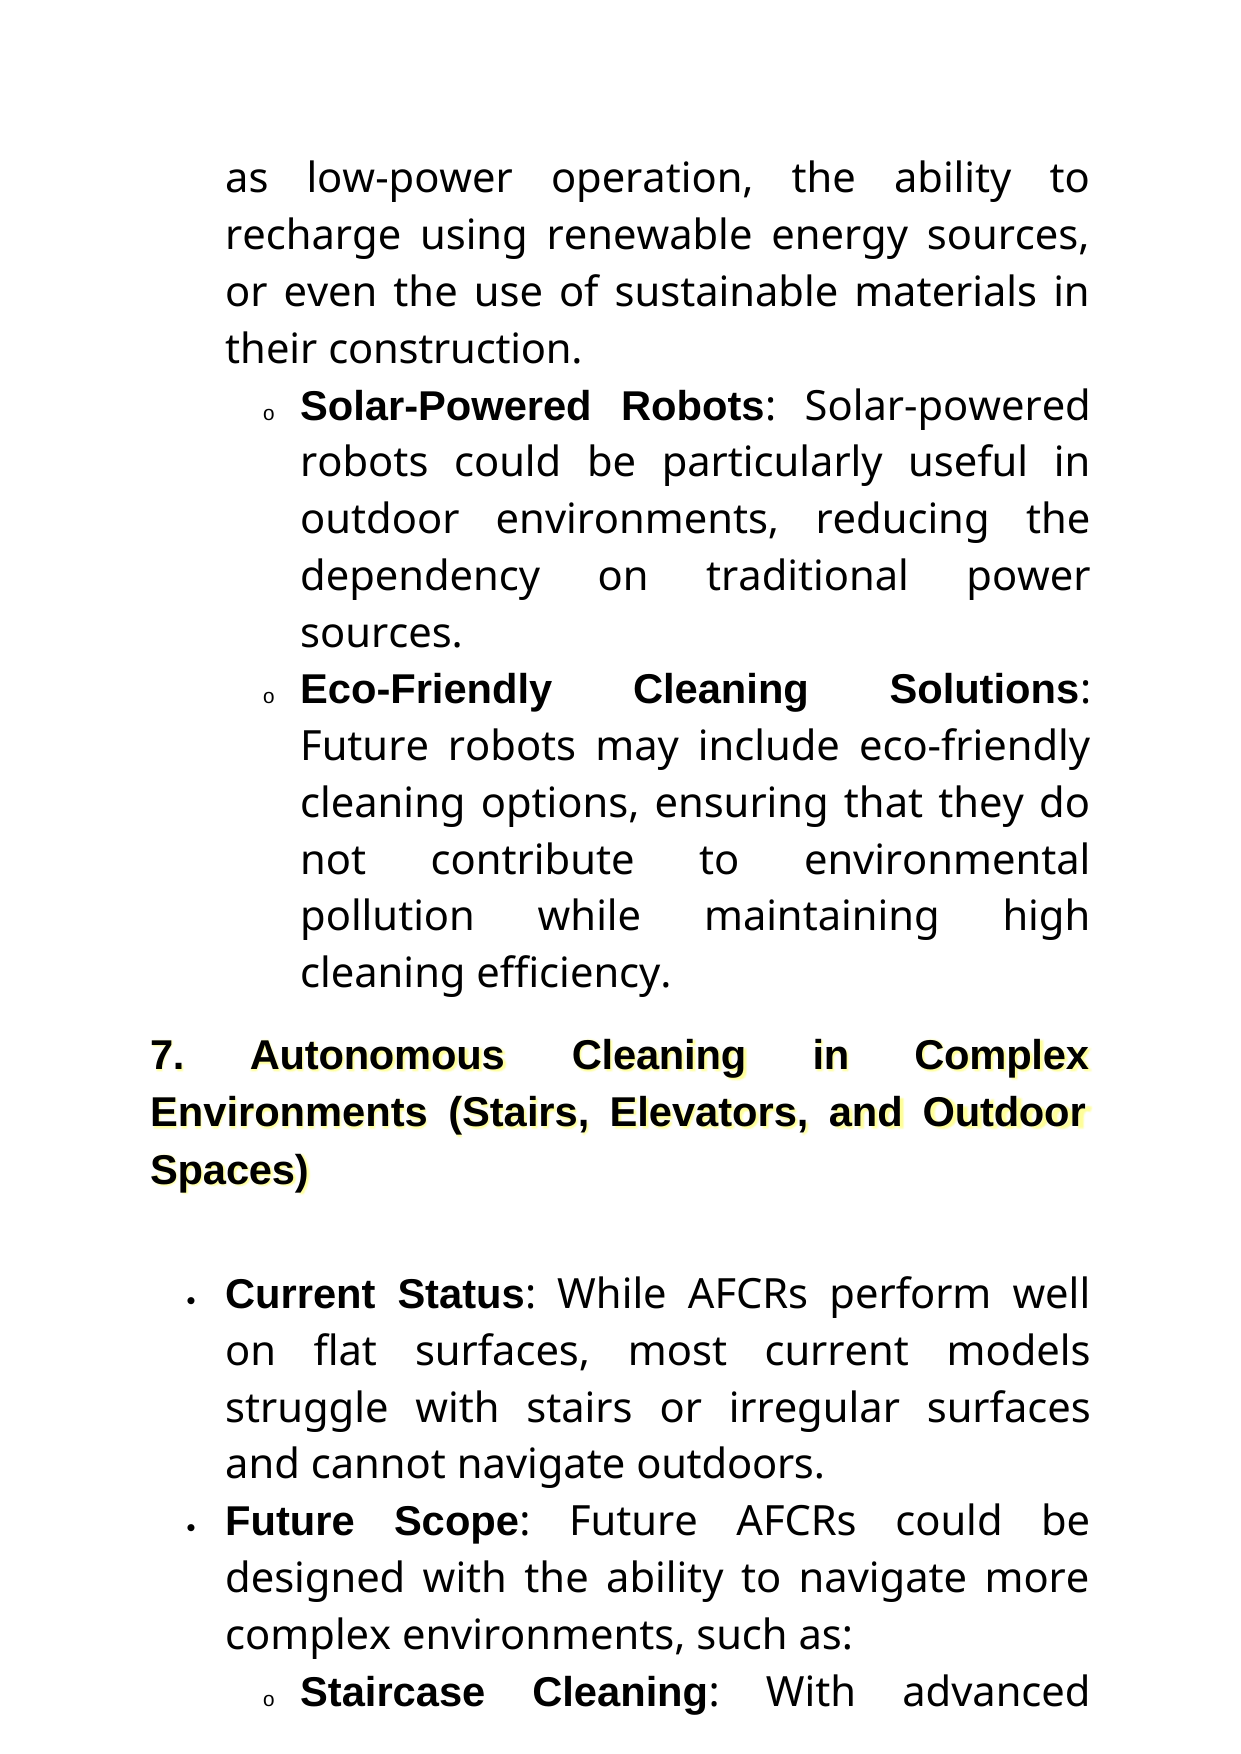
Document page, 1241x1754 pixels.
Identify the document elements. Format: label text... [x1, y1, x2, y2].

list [262, 1661, 1091, 1718]
list Current Status: While AFCRs perform well on flat surfaces, most current models struggle with stairs or irregular surfaces and cannot navigate outdoors. [187, 1264, 1091, 1491]
picture [124, 1037, 1129, 1221]
list Eco-Friendly Cleaning Solutions: Future robots may include eco-friendly cleaning options, ensuring that they do not contribute to environmental pollution while maintaining high cleaning efficiency. [262, 659, 1091, 1000]
list Solar-Powered Robots: Solar-powered robots could be particularly useful in outdoor environments, reducing the dependency on traditional power sources. [262, 375, 1091, 659]
list Future Scope: Future AFCRs could be designed with the ability to navigate more complex environments, such as: [187, 1491, 1091, 1661]
text as low-power operation, the ability to recharge using renewable energy sources, or even the use of sustainable materials in their construction. [225, 148, 1091, 375]
